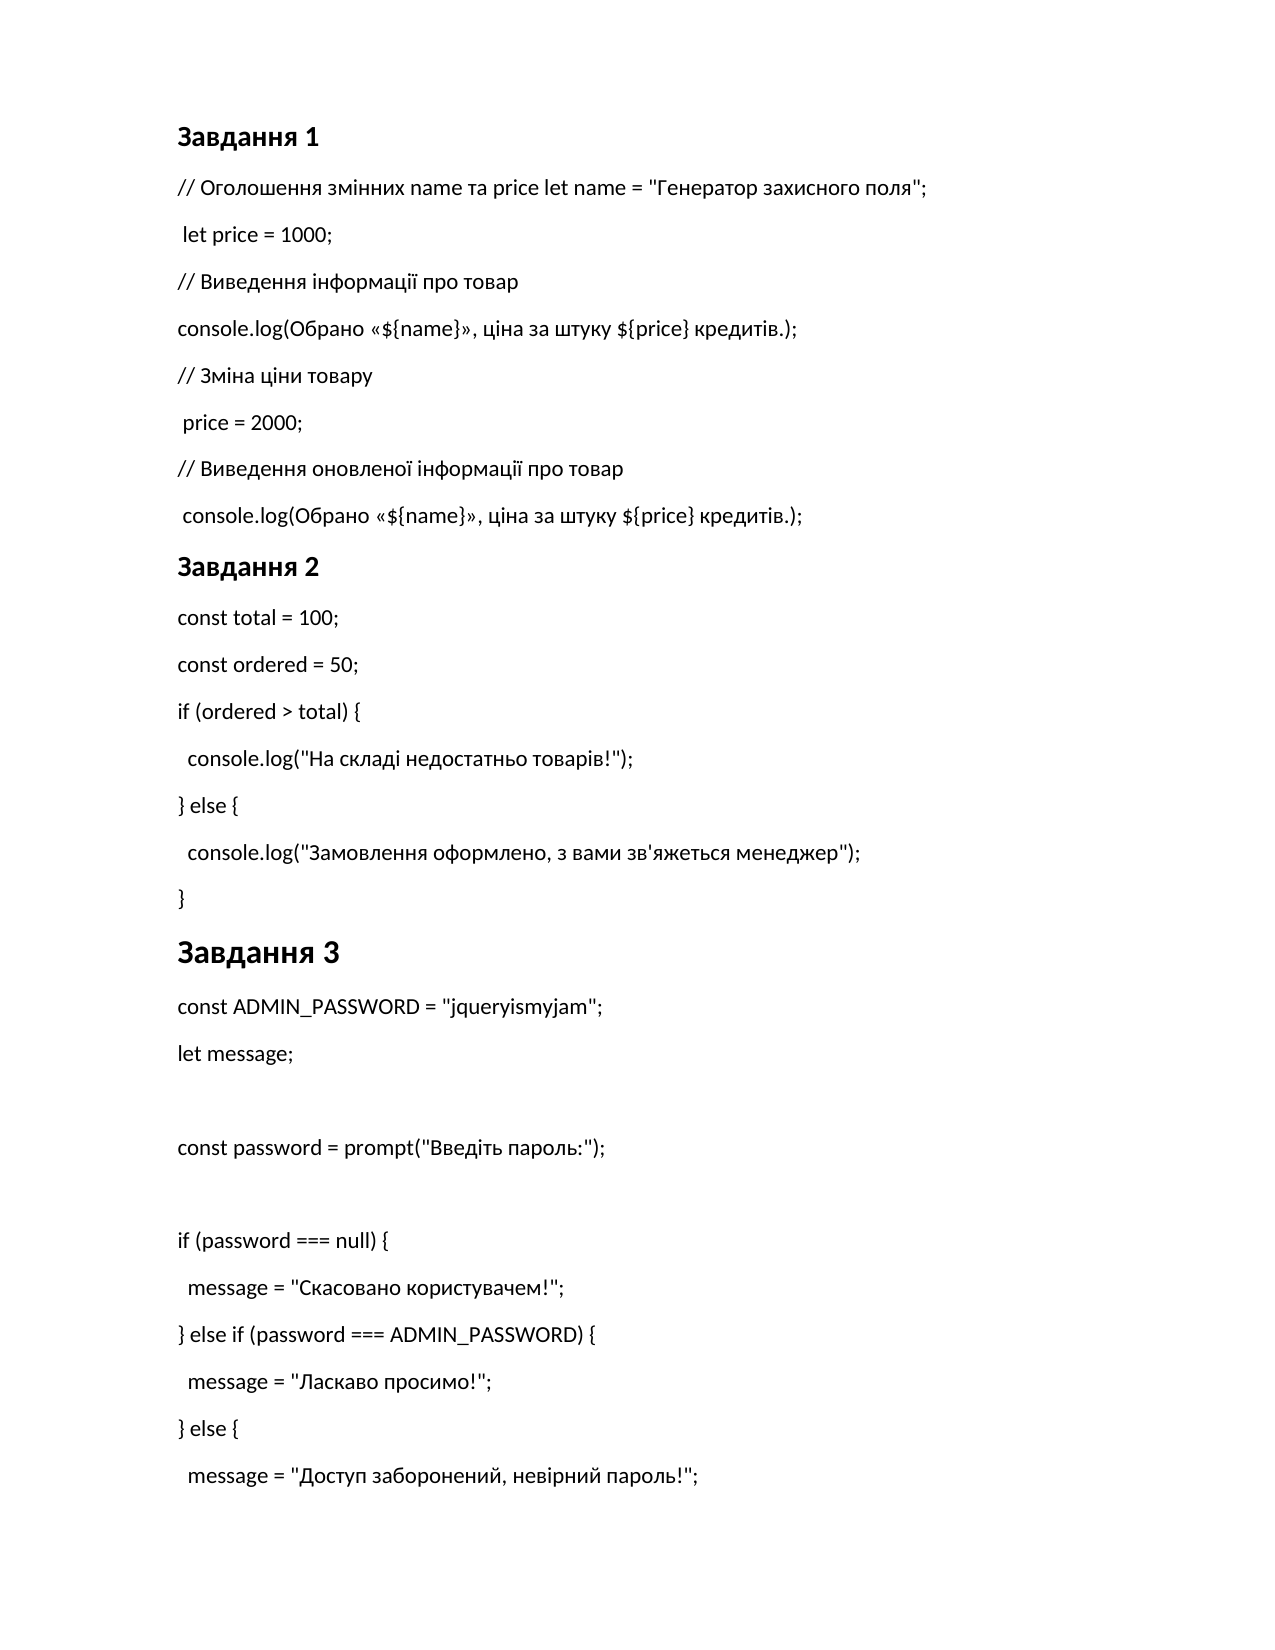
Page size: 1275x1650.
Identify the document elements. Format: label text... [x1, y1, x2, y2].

text const password = prompt("Введіть пароль:"); [177, 1133, 1186, 1161]
text const ADMIN_PASSWORD = "jqueryismyjam"; [177, 992, 1186, 1020]
text price = 2000; [177, 408, 1186, 436]
text message = "Скасовано користувачем!"; [177, 1273, 1186, 1301]
text // Оголошення змінних name та price let name = "Генератор захисного поля"; [177, 173, 1186, 201]
text console.log(Обрано «${name}», ціна за штуку ${price} кредитів.); [177, 501, 1186, 529]
text Завдання 1 [177, 118, 1186, 154]
text if (password === null) { [177, 1226, 1186, 1254]
text let message; [177, 1039, 1186, 1067]
text Завдання 3 [177, 931, 1186, 972]
text } [177, 884, 1186, 913]
text if (ordered > total) { [177, 697, 1186, 725]
text let price = 1000; [177, 220, 1186, 248]
text } else { [177, 791, 1186, 819]
text } else if (password === ADMIN_PASSWORD) { [177, 1320, 1186, 1348]
text console.log(Обрано «${name}», ціна за штуку ${price} кредитів.); [177, 314, 1186, 342]
text console.log("Замовлення оформлено, з вами зв'яжеться менеджер"); [177, 838, 1186, 866]
text } else { [177, 1414, 1186, 1442]
text const total = 100; [177, 603, 1186, 631]
text const ordered = 50; [177, 650, 1186, 678]
text // Виведення оновленої інформації про товар [177, 454, 1186, 482]
text // Зміна ціни товару [177, 361, 1186, 389]
text message = "Доступ заборонений, невірний пароль!"; [177, 1461, 1186, 1489]
text // Виведення інформації про товар [177, 267, 1186, 295]
text console.log("На складі недостатньо товарів!"); [177, 744, 1186, 772]
text Завдання 2 [177, 548, 1186, 584]
text message = "Ласкаво просимо!"; [177, 1367, 1186, 1395]
